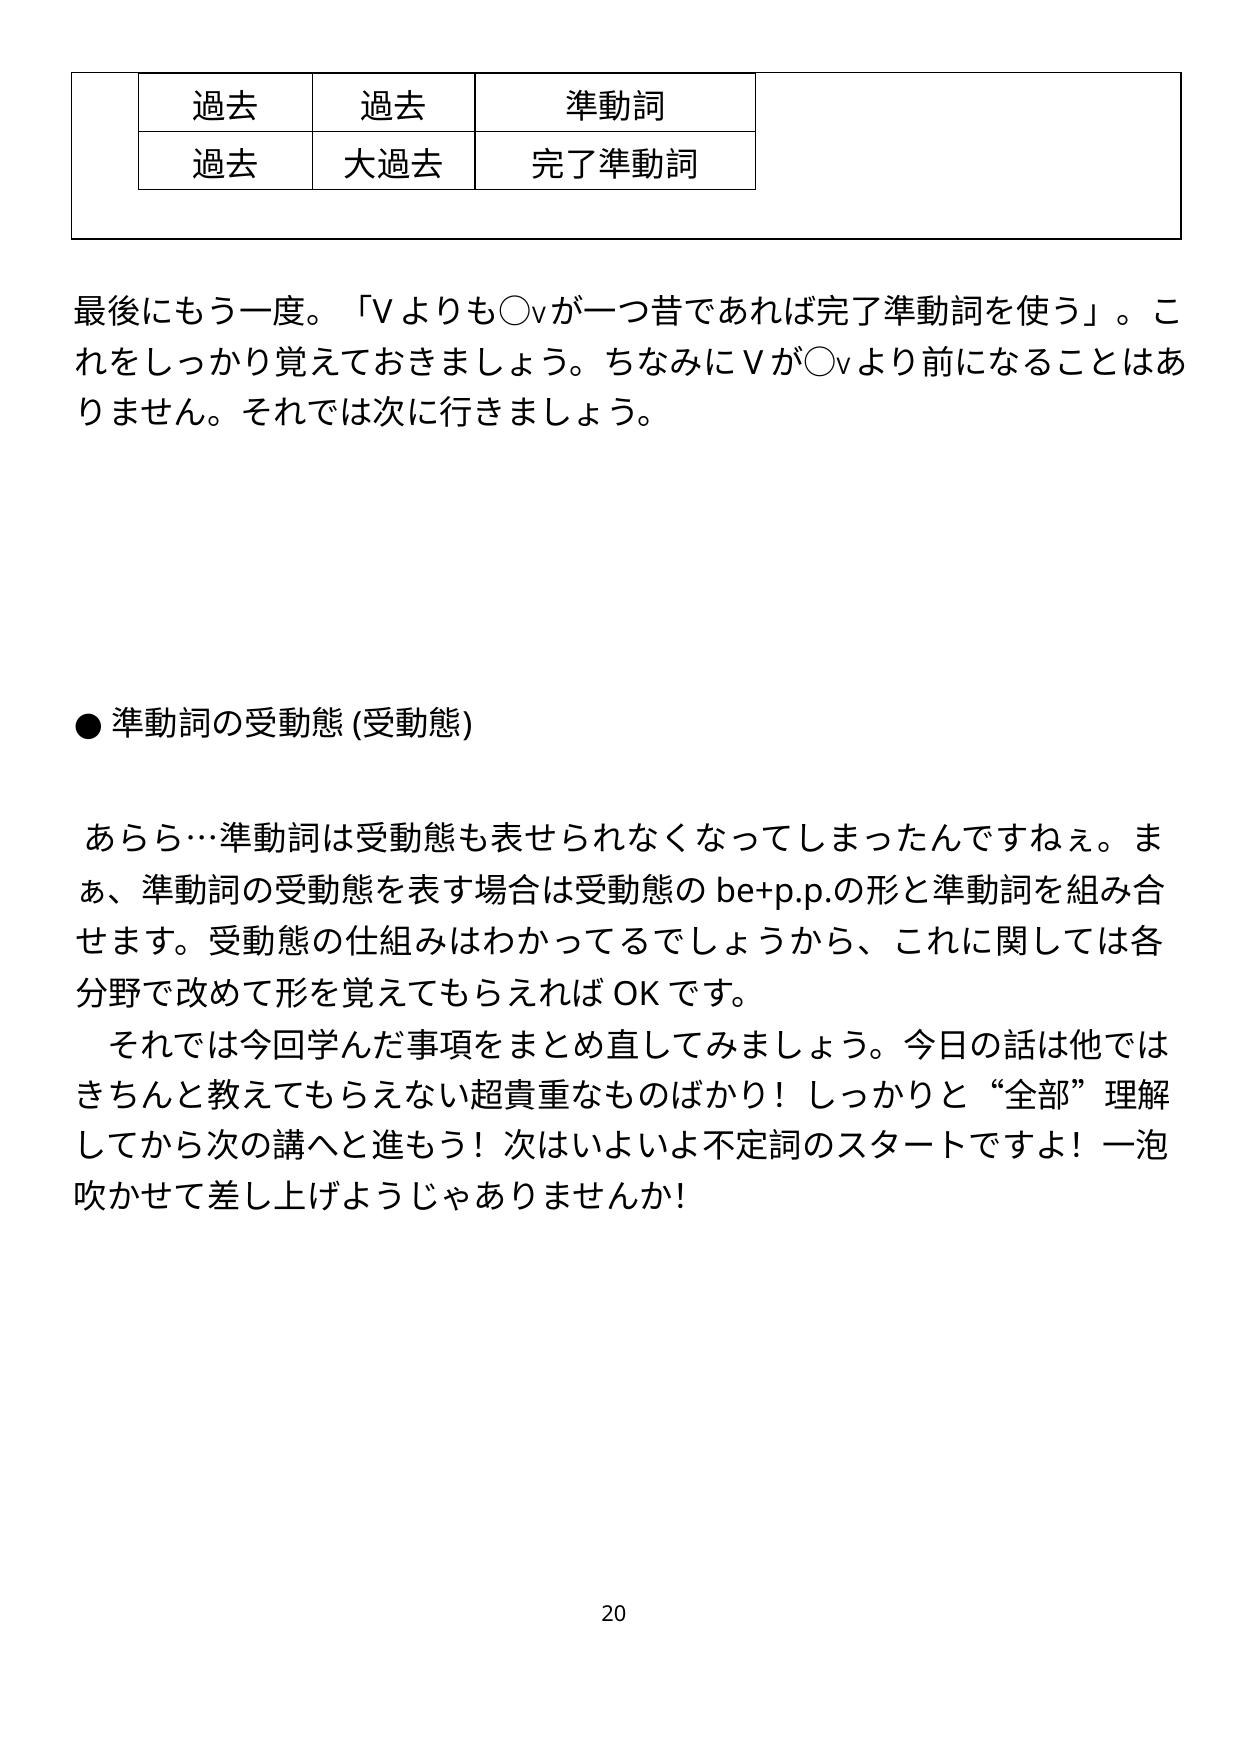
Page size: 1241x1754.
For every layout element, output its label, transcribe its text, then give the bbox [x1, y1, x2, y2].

text 最後にもう一度。「Vよりも○Vが一つ昔であれば完了準動詞を使う」。これをしっかり覚えておきましょう。ちなみにVが○Vより前になることはありません。それでは次に行きましょう。 [73, 285, 1199, 434]
text それでは今回学んだ事項をまとめ直してみましょう。今日の話は他ではきちんと教えてもらえない超貴重なものばかり！しっかりと“全部”理解してから次の講へと進もう！次はいよいよ不定詞のスタートですよ！一泡吹かせて差し上げようじゃありませんか！ [73, 1019, 1199, 1218]
subtitle ● 準動詞の受動態 (受動態) [73, 696, 1198, 745]
text あらら…準動詞は受動態も表せられなくなってしまったんですねぇ。まぁ、準動詞の受動態を表す場合は受動態の be+p.p.の形と準動詞を組み合せます。受動態の仕組みはわかってるでしょうから、これに関しては各分野で改めて形を覚えてもらえれば OK です。 [74, 812, 1166, 1015]
table_header 普通の準動詞か、完了準動詞か [72, 73, 1180, 238]
